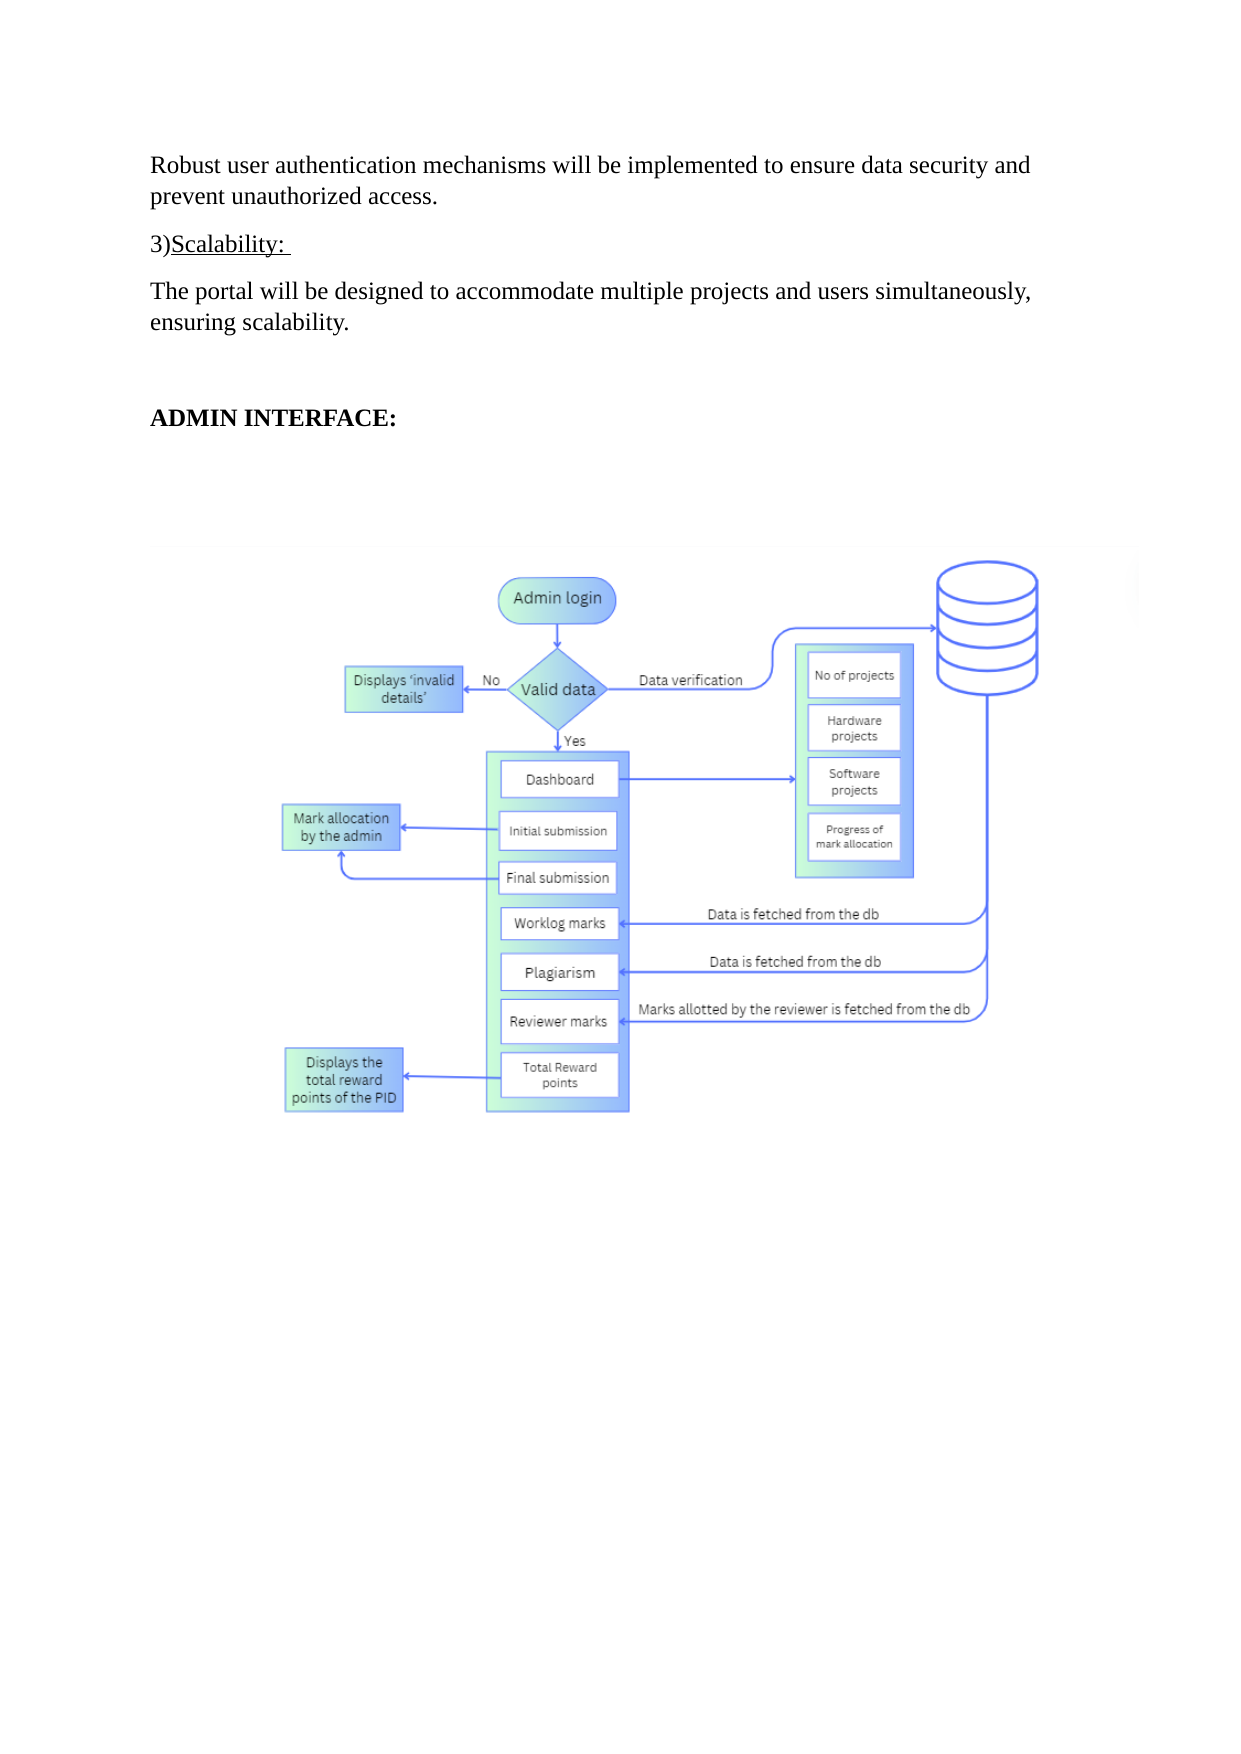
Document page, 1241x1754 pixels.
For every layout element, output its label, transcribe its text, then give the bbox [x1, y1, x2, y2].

text The portal will be designed to accommodate multiple projects and users simultaneously, ensuring scalability. [150, 276, 1090, 336]
text 3)Scalability: [150, 229, 1090, 257]
text Robust user authentication mechanisms will be implemented to ensure data security and prevent unauthorized access. [150, 150, 1090, 210]
text ADMIN INTERFACE: [150, 403, 1090, 432]
picture [150, 546, 1139, 1180]
